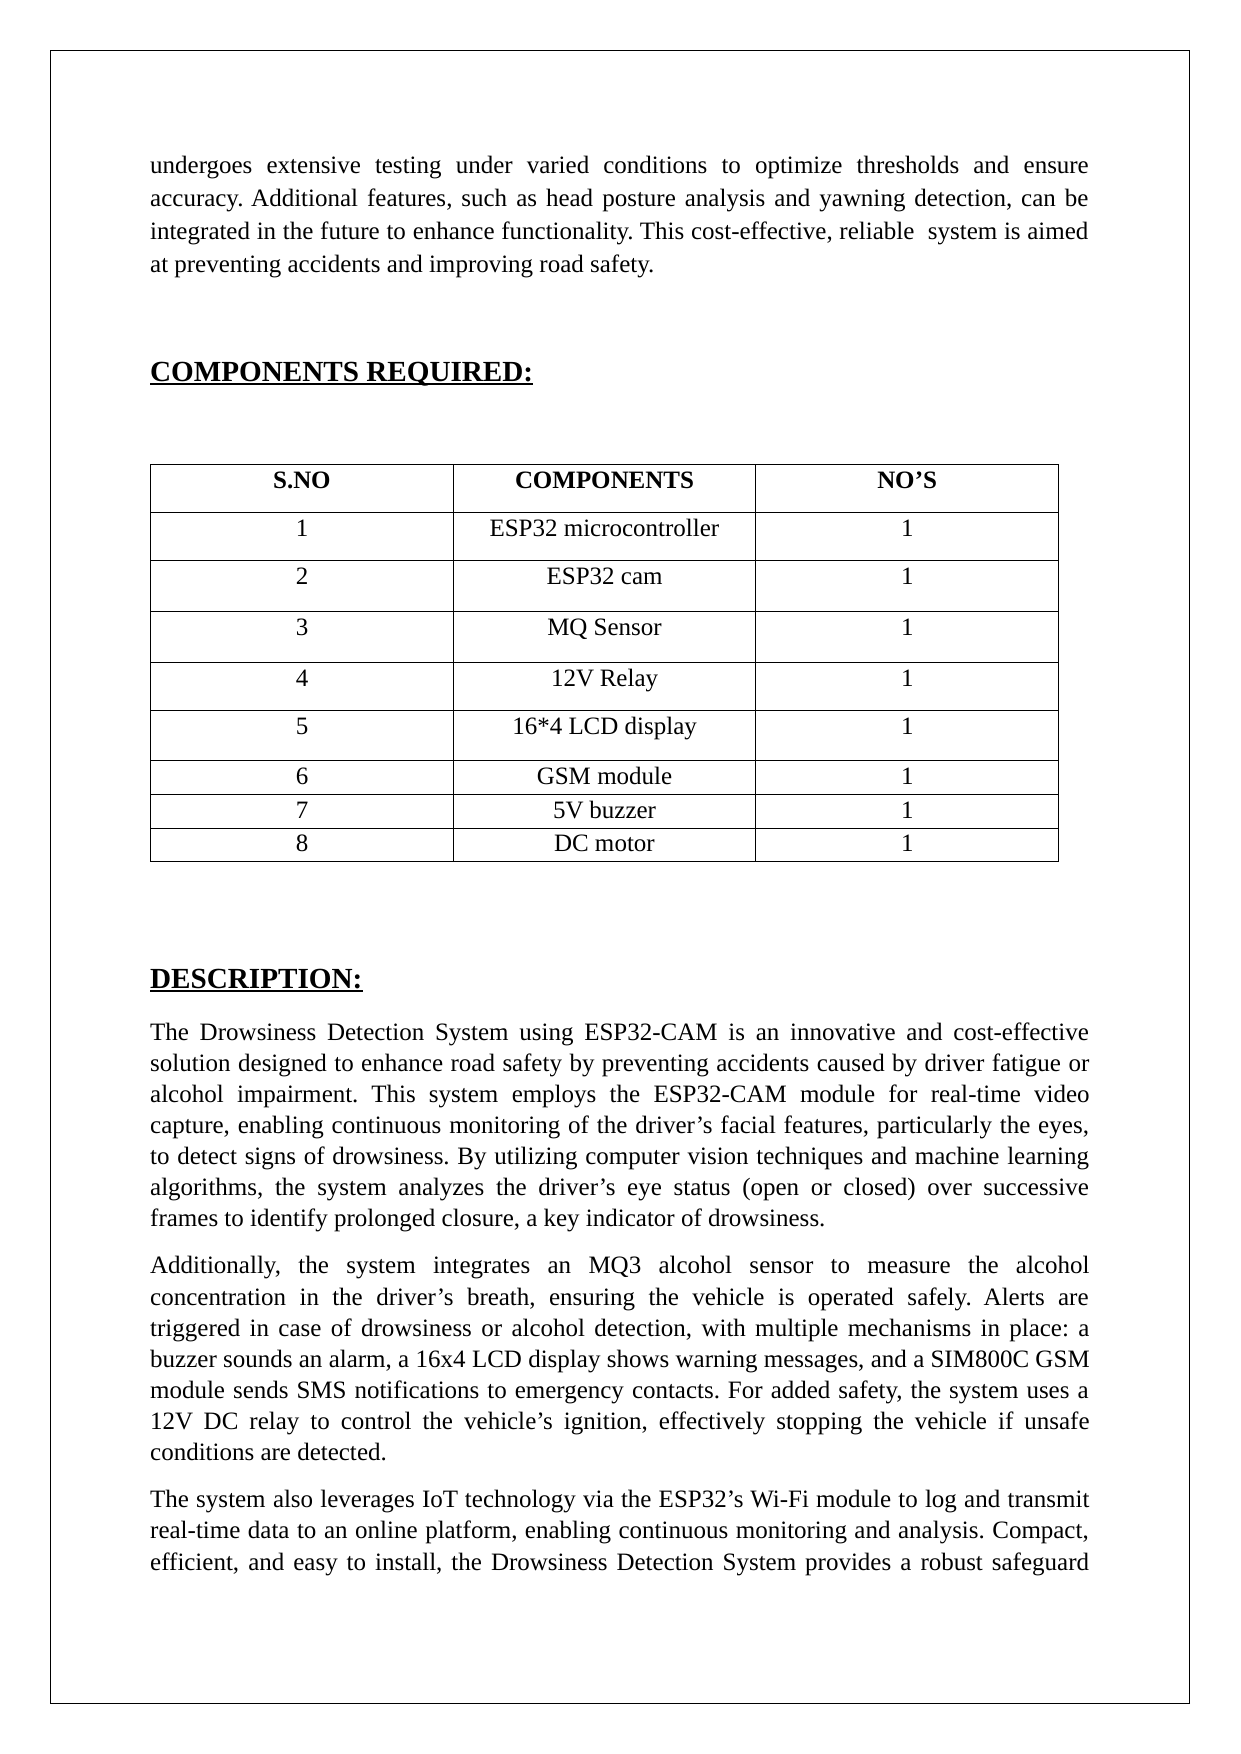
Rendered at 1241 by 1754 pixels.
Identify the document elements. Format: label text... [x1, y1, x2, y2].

table_cell 1 [756, 711, 1058, 760]
table_cell 1 [756, 561, 1058, 611]
table_cell 6 [151, 761, 453, 794]
table_cell 5V buzzer [454, 795, 755, 827]
table_cell 8 [151, 829, 453, 861]
table_cell 1 [756, 513, 1058, 560]
table_cell ESP32 cam [454, 561, 755, 611]
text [150, 1484, 1090, 1575]
table_cell 16*4 LCD display [454, 711, 755, 760]
table_cell 2 [151, 561, 453, 611]
table_cell ESP32 microcontroller [454, 513, 755, 560]
table_cell DC motor [454, 829, 755, 861]
table_cell 1 [756, 761, 1058, 794]
table_cell 1 [151, 513, 453, 560]
text Additionally, the system integrates an MQ3 alcohol sensor to measure the alcohol concentration in the driver’s breath, ensuring the vehicle is operated safely. Alerts are triggered in case of drowsiness or alcohol detection, with multiple mechanisms in place: a buzzer sounds an alarm, a 16x4 LCD display shows warning messages, and a SIM800C GSM module sends SMS notifications to emergency contacts. For added safety, the system uses a 12V DC relay to control the vehicle’s ignition, effectively stopping the vehicle if unsafe conditions are detected. [150, 1251, 1090, 1466]
table_cell 1 [756, 795, 1058, 827]
table_cell 12V Relay [454, 663, 755, 710]
table_cell MQ Sensor [454, 612, 755, 662]
table_cell 1 [756, 829, 1058, 861]
table_cell 3 [151, 612, 453, 662]
table_header COMPONENTS [454, 465, 755, 512]
table_cell 5 [151, 711, 453, 760]
table_cell 1 [756, 612, 1058, 662]
table_header NO’S [756, 465, 1058, 512]
table_header S.NO [151, 465, 453, 512]
text The Drowsiness Detection System using ESP32-CAM is an innovative and cost-effective solution designed to enhance road safety by preventing accidents caused by driver fatigue or alcohol impairment. This system employs the ESP32-CAM module for real-time video capture, enabling continuous monitoring of the driver’s facial features, particularly the eyes, to detect signs of drowsiness. By utilizing computer vision techniques and machine learning algorithms, the system analyzes the driver’s eye status (open or closed) over successive frames to identify prolonged closure, a key indicator of drowsiness. [150, 1017, 1090, 1232]
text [150, 150, 1090, 278]
table_cell 7 [151, 795, 453, 827]
table_cell GSM module [454, 761, 755, 794]
table_cell 4 [151, 663, 453, 710]
table_cell 1 [756, 663, 1058, 710]
text DESCRIPTION: [150, 961, 1090, 995]
text COMPONENTS REQUIRED: [150, 354, 1090, 387]
